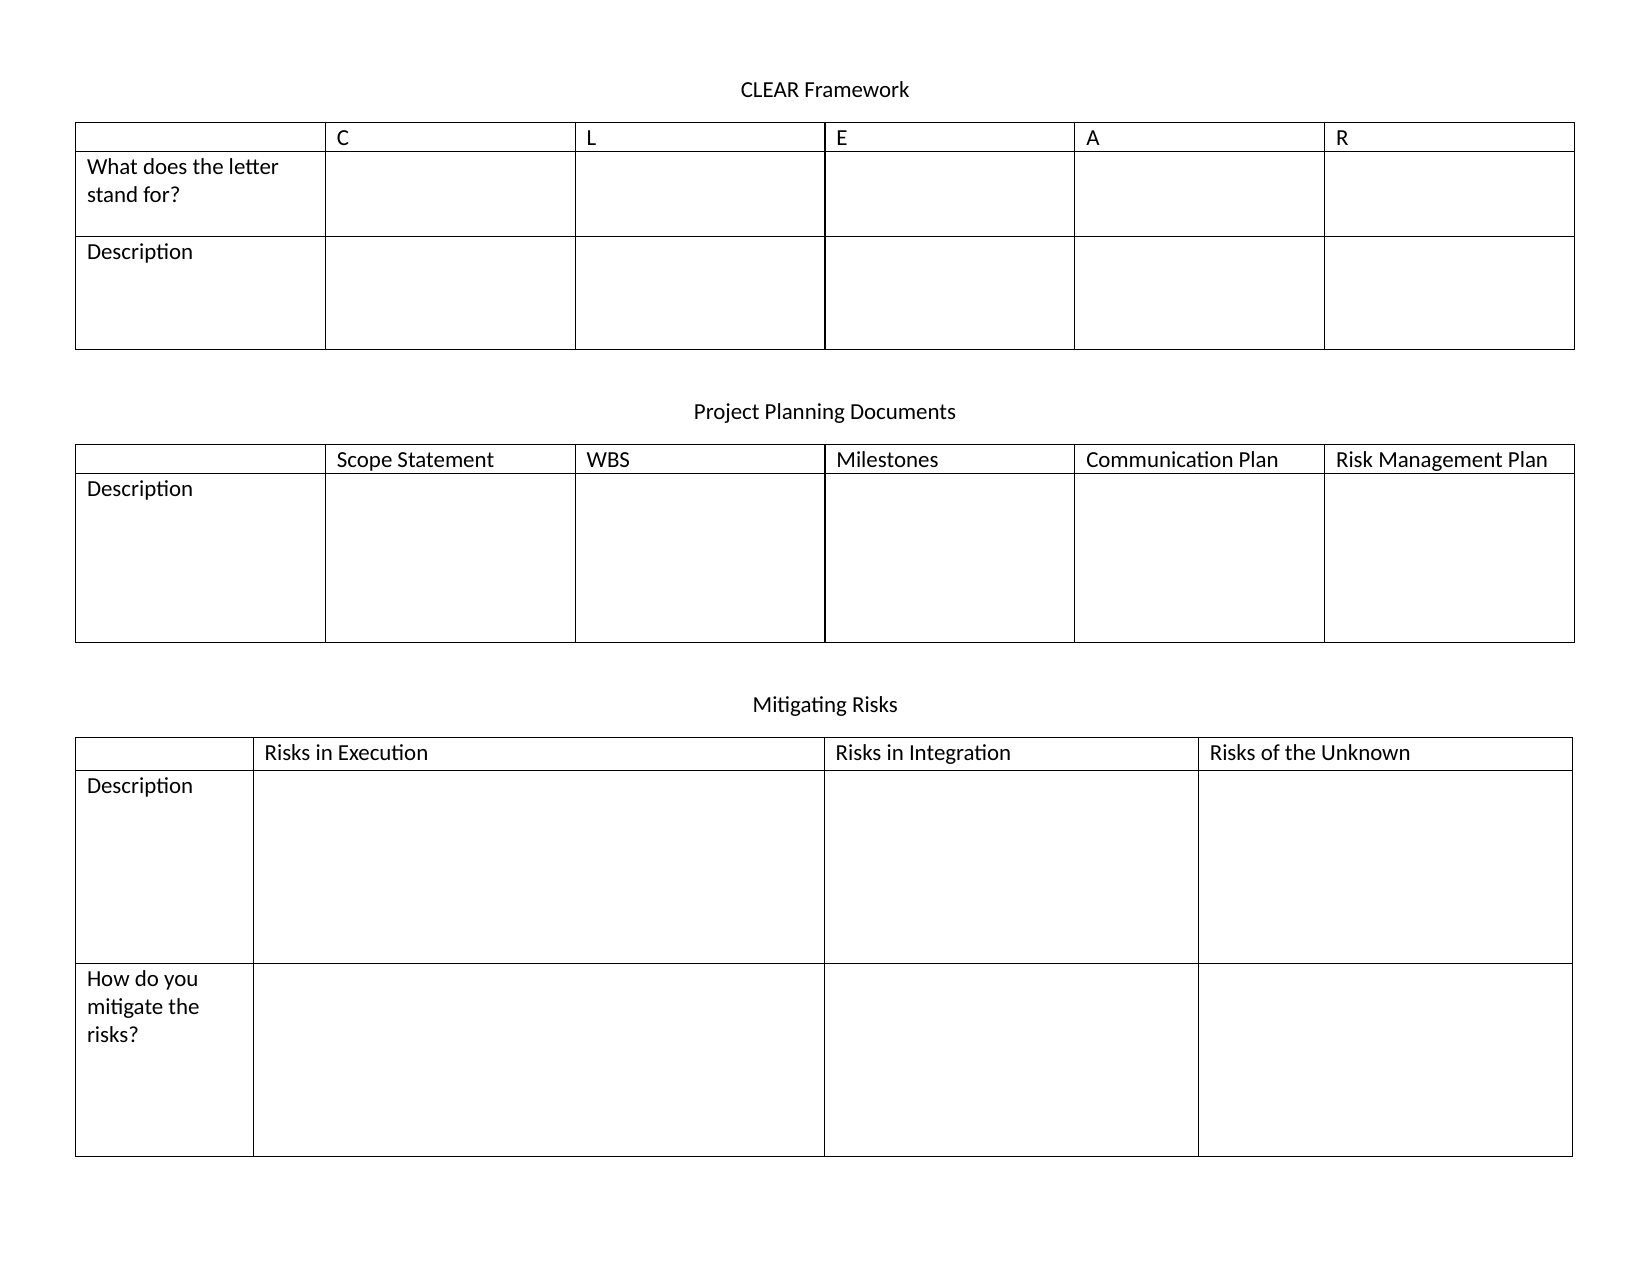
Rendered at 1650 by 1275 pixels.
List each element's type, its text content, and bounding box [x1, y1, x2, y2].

table_header Scope Statement [326, 445, 575, 473]
table_cell [825, 964, 1198, 1156]
table_header Communication Plan [1075, 445, 1324, 473]
table_cell [1325, 237, 1574, 349]
table_cell [1075, 152, 1324, 236]
table_cell [254, 771, 824, 963]
table_cell [326, 237, 575, 349]
table_cell How do you mitigate the risks? [76, 964, 253, 1156]
table_cell [826, 152, 1074, 236]
text Project Planning Documents [75, 397, 1575, 425]
table_cell Description [76, 237, 325, 349]
table_cell Description [76, 474, 325, 642]
table_header E [826, 123, 1074, 151]
table_cell [254, 964, 824, 1156]
table_cell Description [76, 771, 253, 963]
table_cell [1325, 474, 1574, 642]
table_header C [326, 123, 575, 151]
table_header Risk Management Plan [1325, 445, 1574, 473]
table_header Risks of the Unknown [1199, 738, 1572, 770]
table_cell [576, 152, 824, 236]
table_header [76, 738, 253, 770]
text CLEAR Framework [75, 75, 1575, 103]
table_cell [826, 237, 1074, 349]
table_header [76, 445, 325, 473]
table_cell [1325, 152, 1574, 236]
table_header WBS [576, 445, 824, 473]
text Mitigating Risks [75, 690, 1575, 718]
table_header R [1325, 123, 1574, 151]
table_cell What does the letter stand for? [76, 152, 325, 236]
table_cell [1199, 964, 1572, 1156]
table_cell [576, 474, 824, 642]
table_cell [1199, 771, 1572, 963]
table_header L [576, 123, 824, 151]
table_cell [825, 771, 1198, 963]
table_header Risks in Execution [254, 738, 824, 770]
table_cell [826, 474, 1074, 642]
table_cell [1075, 237, 1324, 349]
table_cell [576, 237, 824, 349]
table_header A [1075, 123, 1324, 151]
table_header [76, 123, 325, 151]
table_header Risks in Integration [825, 738, 1198, 770]
table_cell [326, 152, 575, 236]
table_cell [326, 474, 575, 642]
table_cell [1075, 474, 1324, 642]
table_header Milestones [826, 445, 1074, 473]
